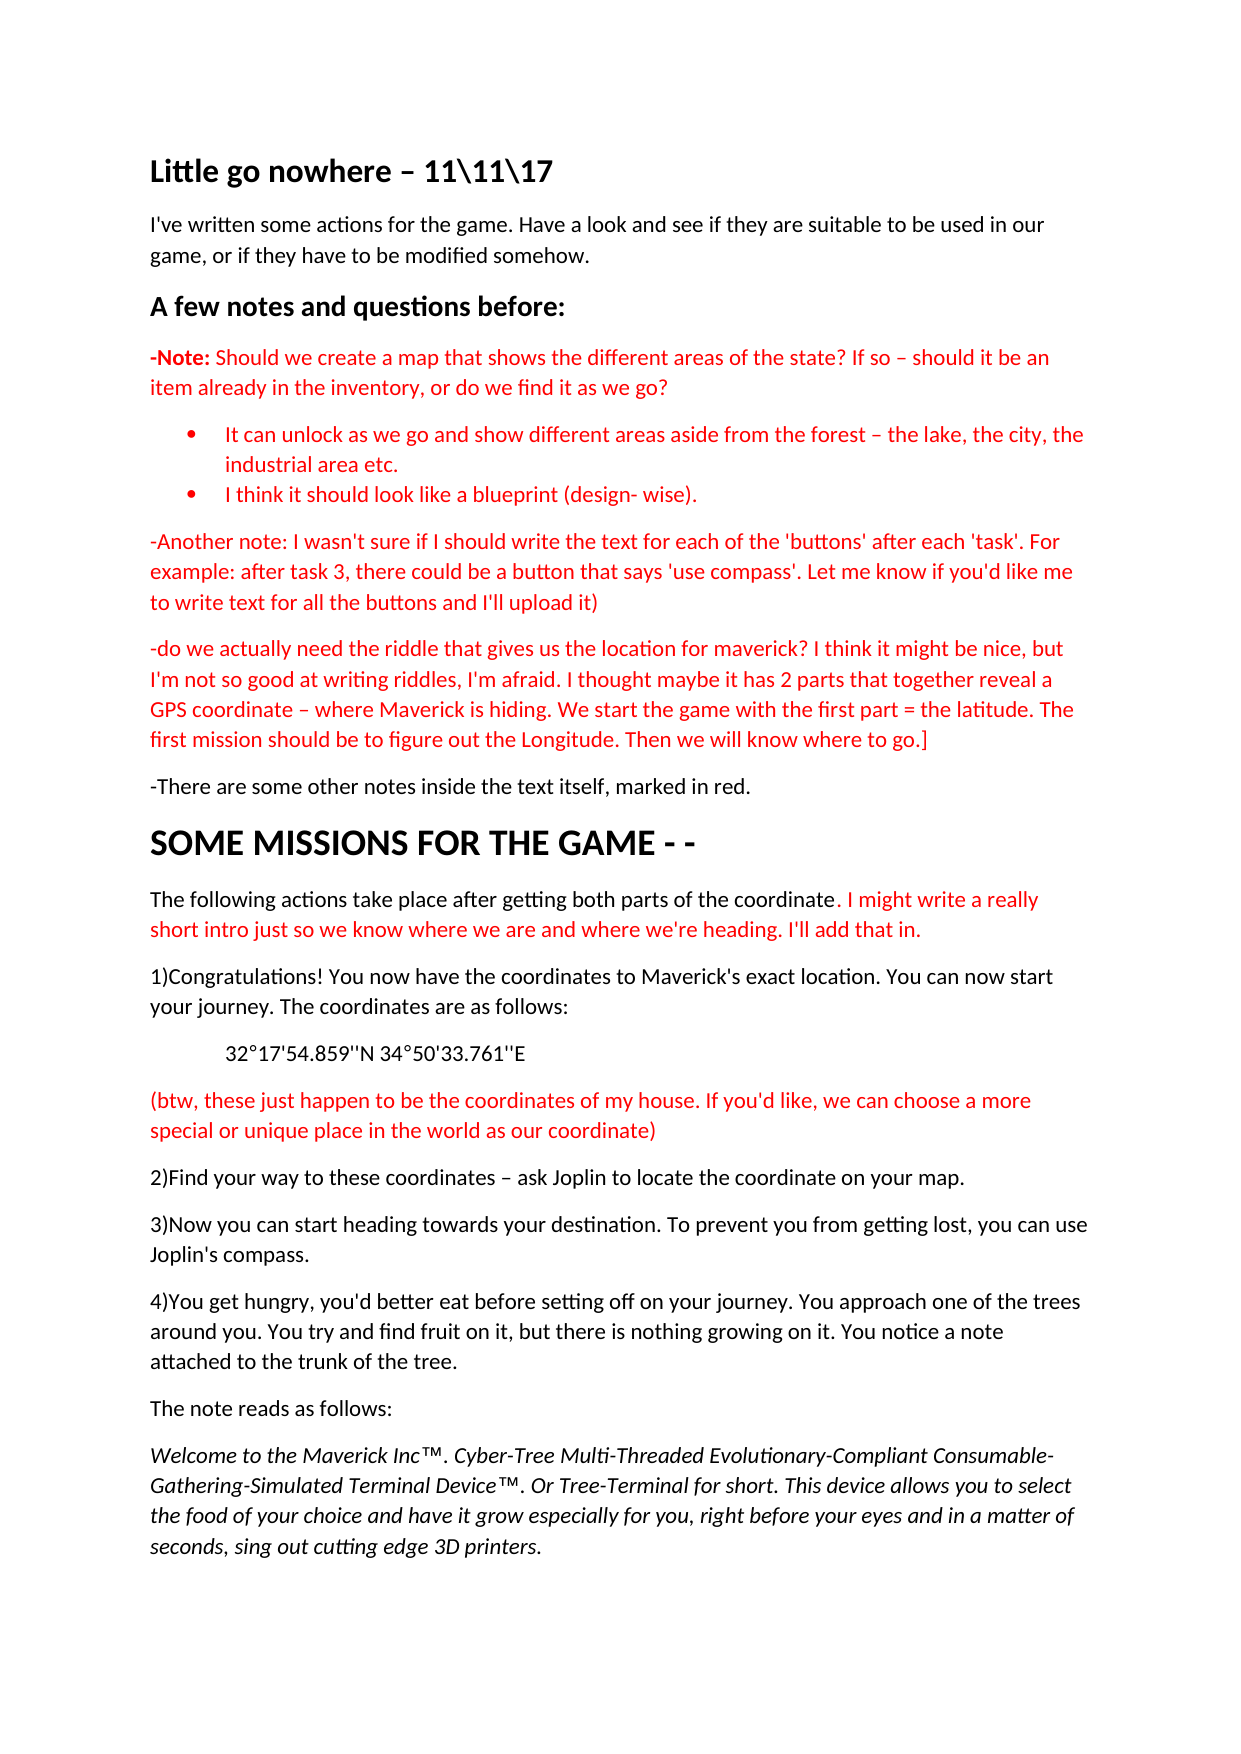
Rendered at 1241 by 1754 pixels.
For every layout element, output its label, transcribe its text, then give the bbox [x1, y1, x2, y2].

text -Another note: I wasn't sure if I should write the text for each of the 'buttons' after each 'task'. For example: after task 3, there could be a button that says 'use compass'. Let me know if you'd like me to write text for all the buttons and I'll upload it) [150, 527, 1090, 616]
text The note reads as follows: [150, 1394, 1090, 1422]
text Little go nowhere – 11\11\17 [150, 150, 1090, 191]
text 3)Now you can start heading towards your destination. To prevent you from getting lost, you can use Joplin's compass. [150, 1210, 1090, 1268]
text I've written some actions for the game. Have a look and see if they are suitable to be used in our game, or if they have to be modified somehow. [150, 211, 1090, 269]
list It can unlock as we go and show different areas aside from the forest – the lake, the city, the industrial area etc. [187, 420, 1090, 478]
text 2)Find your way to these coordinates – ask Joplin to locate the coordinate on your map. [150, 1163, 1090, 1191]
text -There are some other notes inside the text itself, marked in red. [150, 772, 1090, 800]
text 32°17'54.859''N 34°50'33.761''E [150, 1039, 1090, 1067]
text Welcome to the Maverick Inc™. Cyber-Tree Multi-Threaded Evolutionary-Compliant Consumable-Gathering-Simulated Terminal Device™. Or Tree-Terminal for short. This device allows you to select the food of your choice and have it grow especially for you, right before your eyes and in a matter of seconds, sing out cutting edge 3D printers. [150, 1441, 1090, 1560]
text -do we actually need the riddle that gives us the location for maverick? I think it might be nice, but I'm not so good at writing riddles, I'm afraid. I thought maybe it has 2 parts that together reveal a GPS coordinate – where Maverick is hiding. We start the game with the first part = the latitude. The first mission should be to figure out the Longitude. Then we will know where to go.] [150, 634, 1090, 753]
text SOME MISSIONS FOR THE GAME - - [150, 819, 1090, 865]
text (btw, these just happen to be the coordinates of my house. If you'd like, we can choose a more special or unique place in the world as our coordinate) [150, 1086, 1090, 1144]
text The following actions take place after getting both parts of the coordinate. I might write a really short intro just so we know where we are and where we're heading. I'll add that in. [150, 885, 1090, 943]
text -Note: Should we create a map that shows the different areas of the state? If so – should it be an item already in the inventory, or do we find it as we go? [150, 343, 1090, 401]
list I think it should look like a blueprint (design- wise). [187, 480, 1090, 508]
text 1)Congratulations! You now have the coordinates to Maverick's exact location. You can now start your journey. The coordinates are as follows: [150, 962, 1090, 1020]
text 4)You get hungry, you'd better eat before setting off on your journey. You approach one of the trees around you. You try and find fruit on it, but there is nothing growing on it. You notice a note attached to the trunk of the tree. [150, 1287, 1090, 1376]
text A few notes and questions before: [150, 288, 1090, 323]
